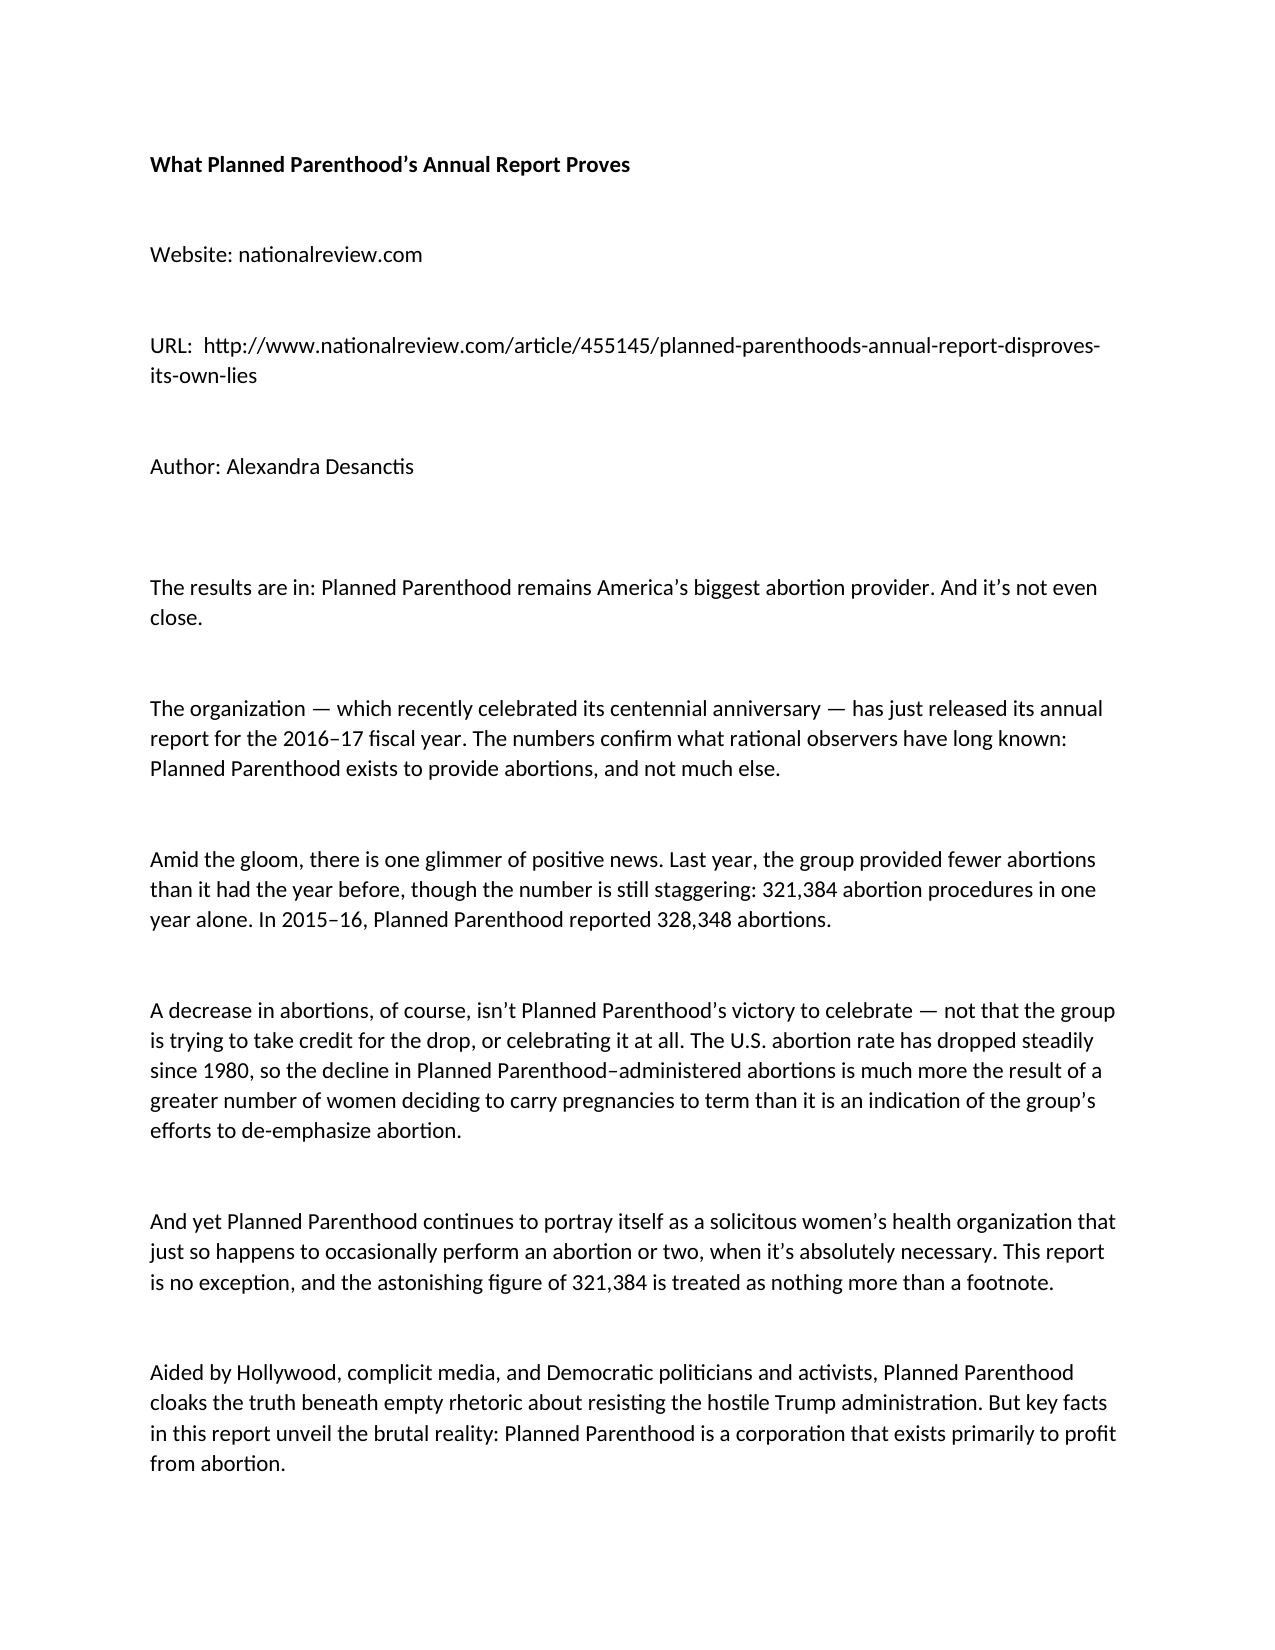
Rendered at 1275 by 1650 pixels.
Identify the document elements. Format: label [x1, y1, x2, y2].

text [150, 150, 1125, 1477]
